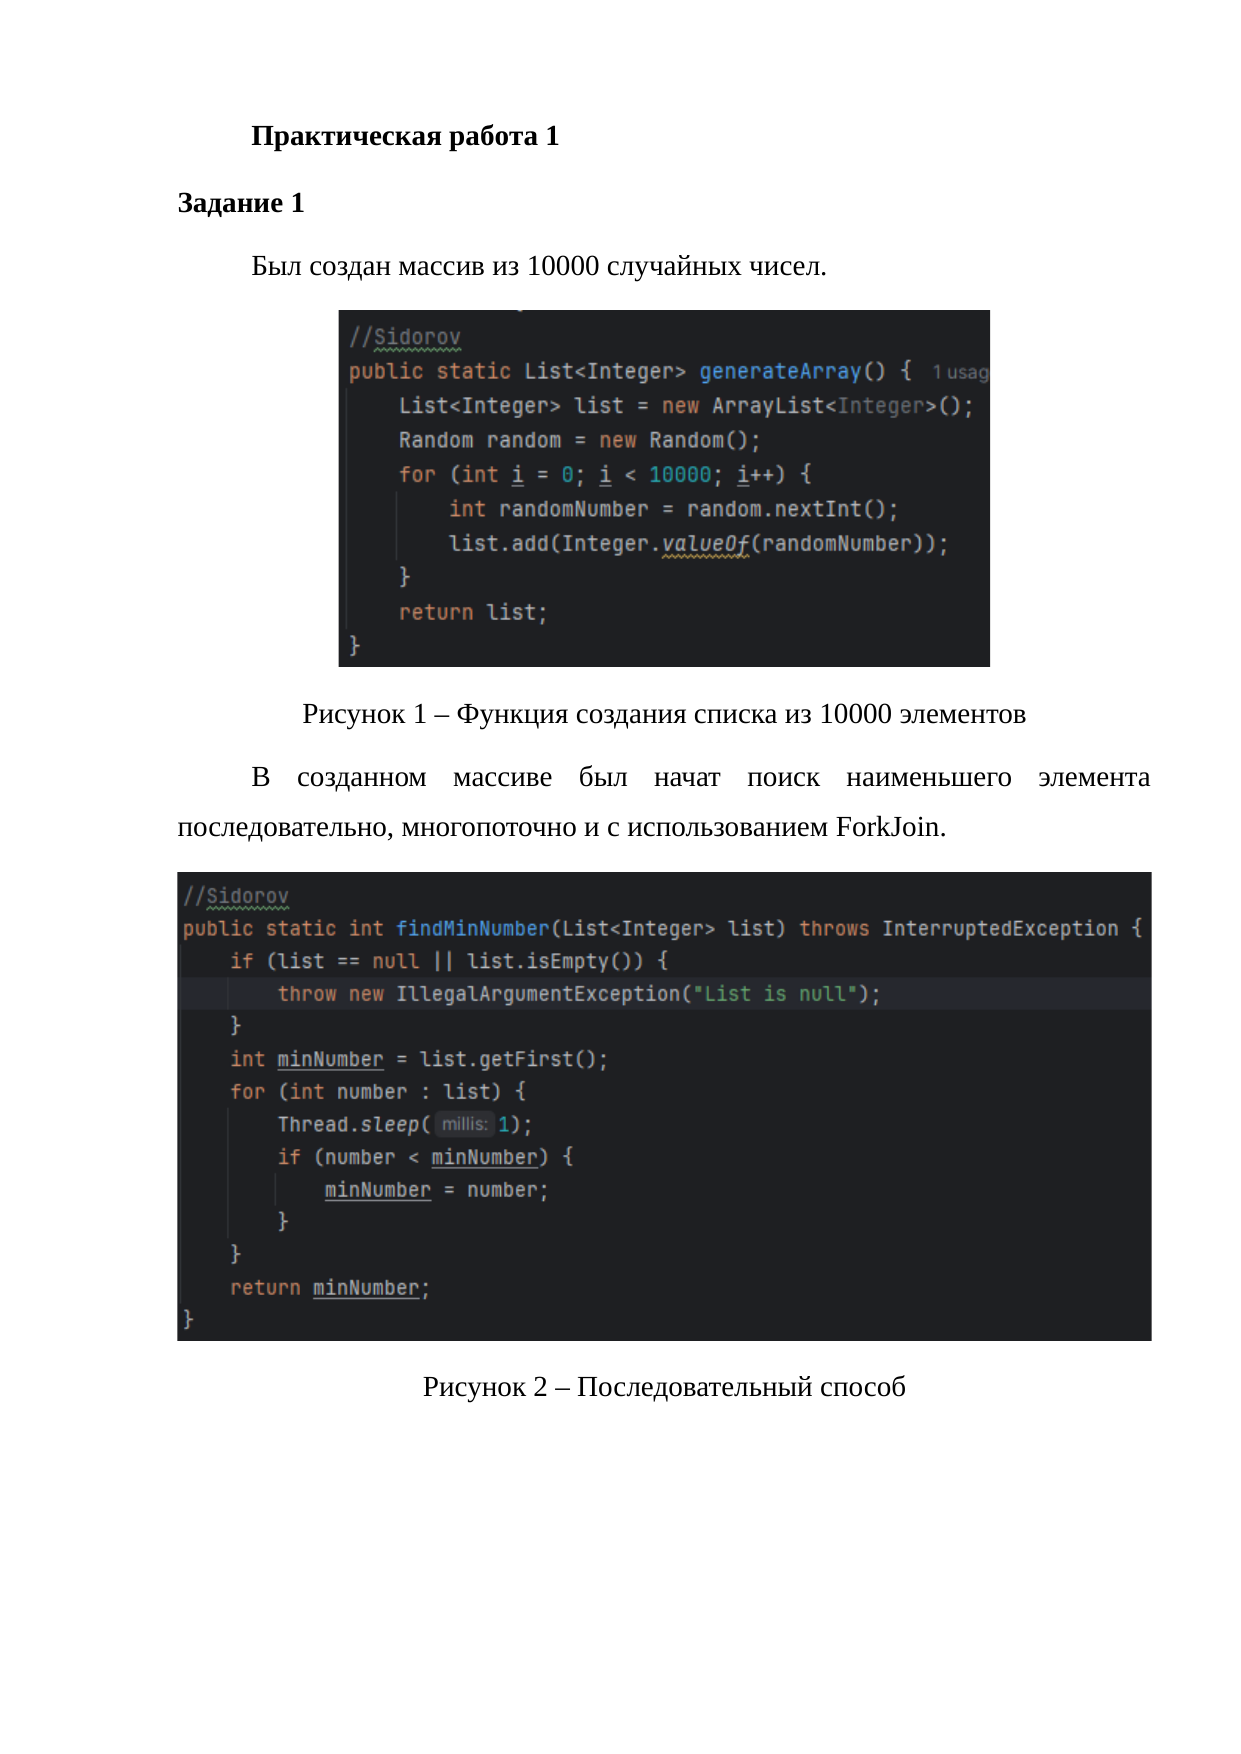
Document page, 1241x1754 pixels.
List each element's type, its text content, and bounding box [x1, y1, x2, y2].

picture [338, 310, 991, 667]
text В созданном массиве был начат поиск наименьшего элемента последовательно, многопоточно и с использованием ForkJoin. [177, 759, 1152, 843]
text Рисунок 1 – Функция создания списка из 10000 элементов [177, 696, 1152, 730]
text Рисунок 2 – Последовательный способ [177, 1369, 1152, 1403]
text Задание 1 [177, 185, 1152, 219]
text Был создан массив из 10000 случайных чисел. [177, 248, 1152, 281]
subtitle Практическая работа 1 [251, 118, 1152, 152]
picture [177, 872, 1152, 1341]
